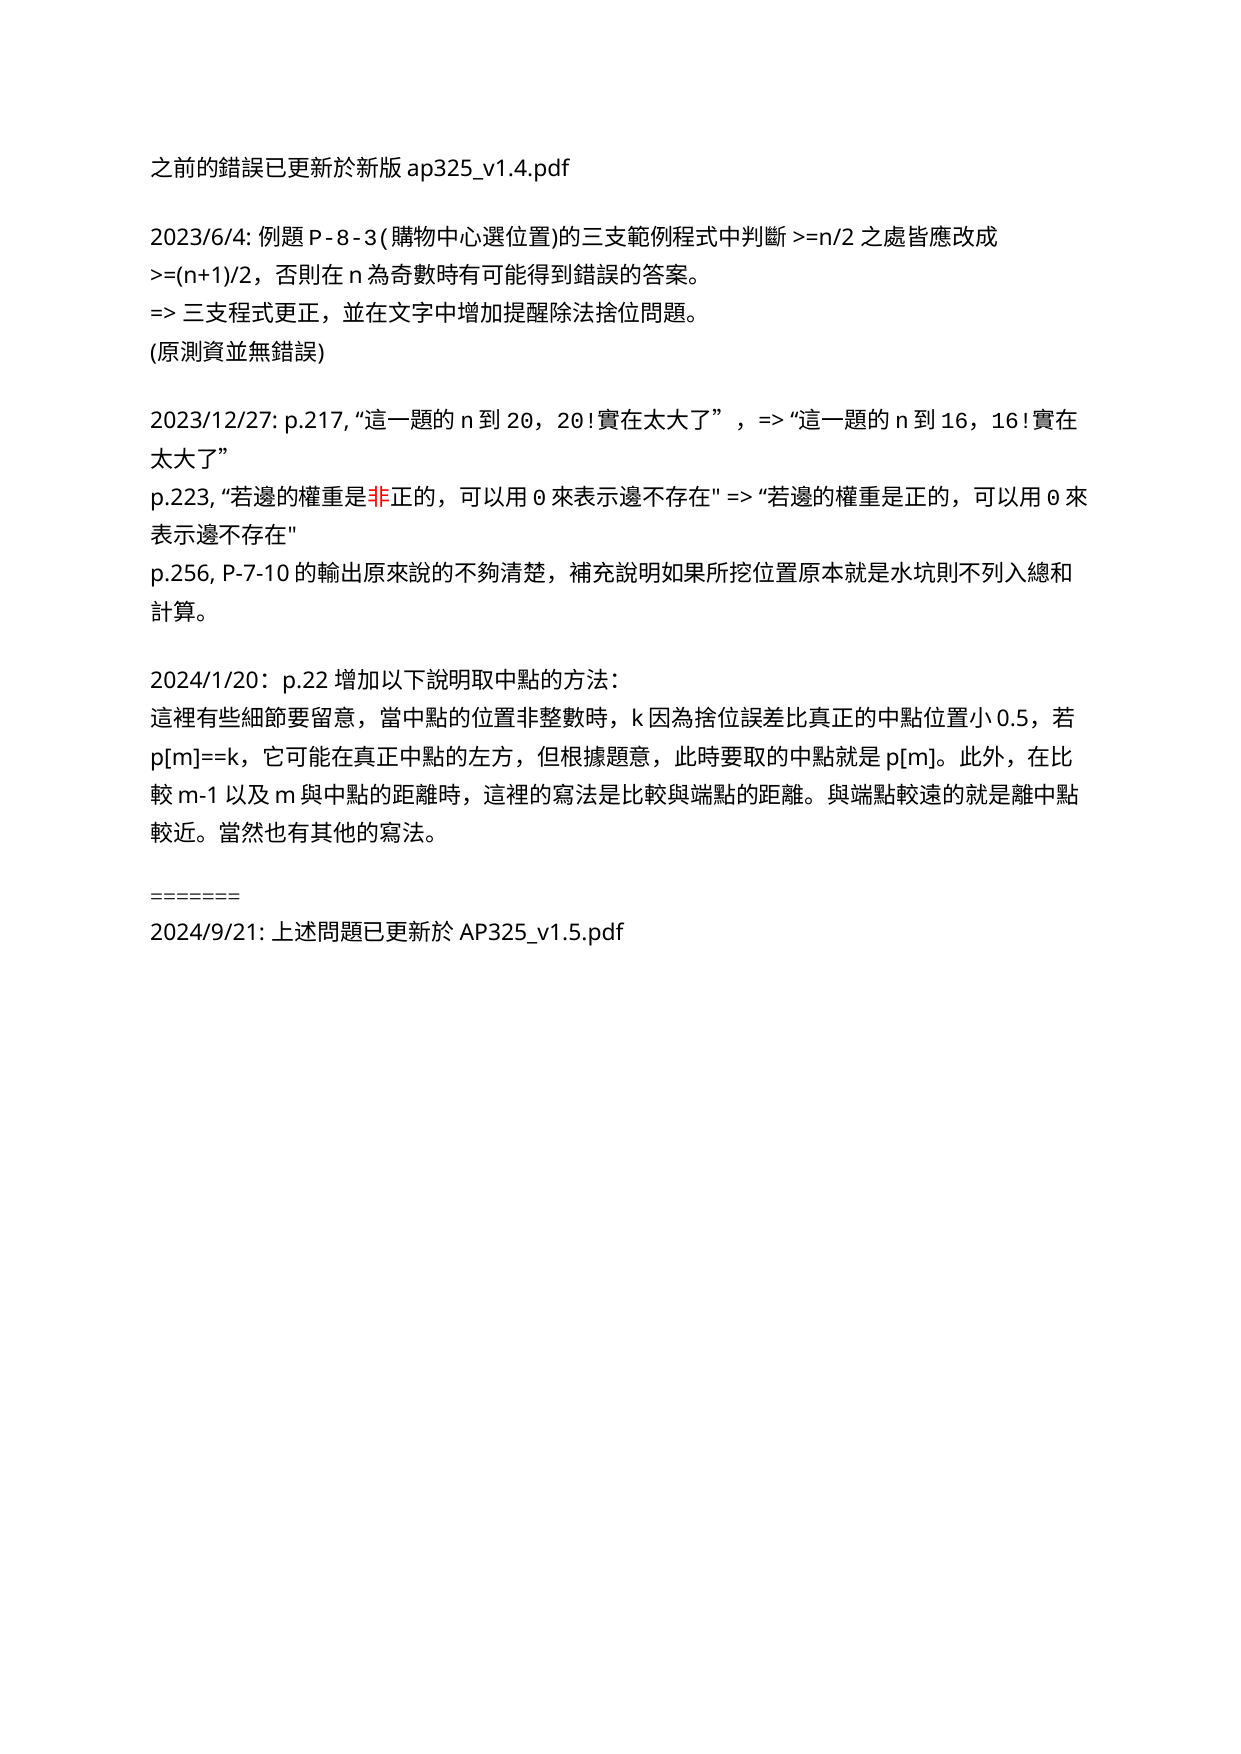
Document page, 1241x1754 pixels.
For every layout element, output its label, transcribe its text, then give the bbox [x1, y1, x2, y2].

text ======= [150, 883, 1090, 909]
text 2024/9/21: 上述問題已更新於 AP325_v1.5.pdf [150, 913, 1090, 947]
text 2023/12/27: p.217, “這一題的n到20，20!實在太大了”，=> “這一題的n到16，16!實在太大了” [150, 402, 1090, 474]
text p.223, “若邊的權重是非正的，可以用0來表示邊不存在" => “若邊的權重是正的，可以用0來表示邊不存在" [150, 478, 1090, 550]
text 2023/6/4: 例題P-8-3(購物中心選位置)的三支範例程式中判斷 >=n/2 之處皆應改成>=(n+1)/2，否則在n為奇數時有可能得到錯誤的答案。 [150, 218, 1090, 290]
text (原測資並無錯誤) [150, 333, 1090, 367]
text => 三支程式更正，並在文字中增加提醒除法捨位問題。 [150, 295, 1090, 328]
text 這裡有些細節要留意，當中點的位置非整數時，k因為捨位誤差比真正的中點位置小0.5，若p[m]==k，它可能在真正中點的左方，但根據題意，此時要取的中點就是p[m]。此外，在比較m-1以及m與中點的距離時，這裡的寫法是比較與端點的距離。與端點較遠的就是離中點較近。當然也有其他的寫法。 [150, 700, 1090, 848]
text 2024/1/20：p.22 增加以下說明取中點的方法： [150, 662, 1090, 695]
text p.256, P-7-10的輸出原來說的不夠清楚，補充說明如果所挖位置原本就是水坑則不列入總和計算。 [150, 555, 1090, 627]
text 之前的錯誤已更新於新版ap325_v1.4.pdf [150, 150, 1090, 183]
